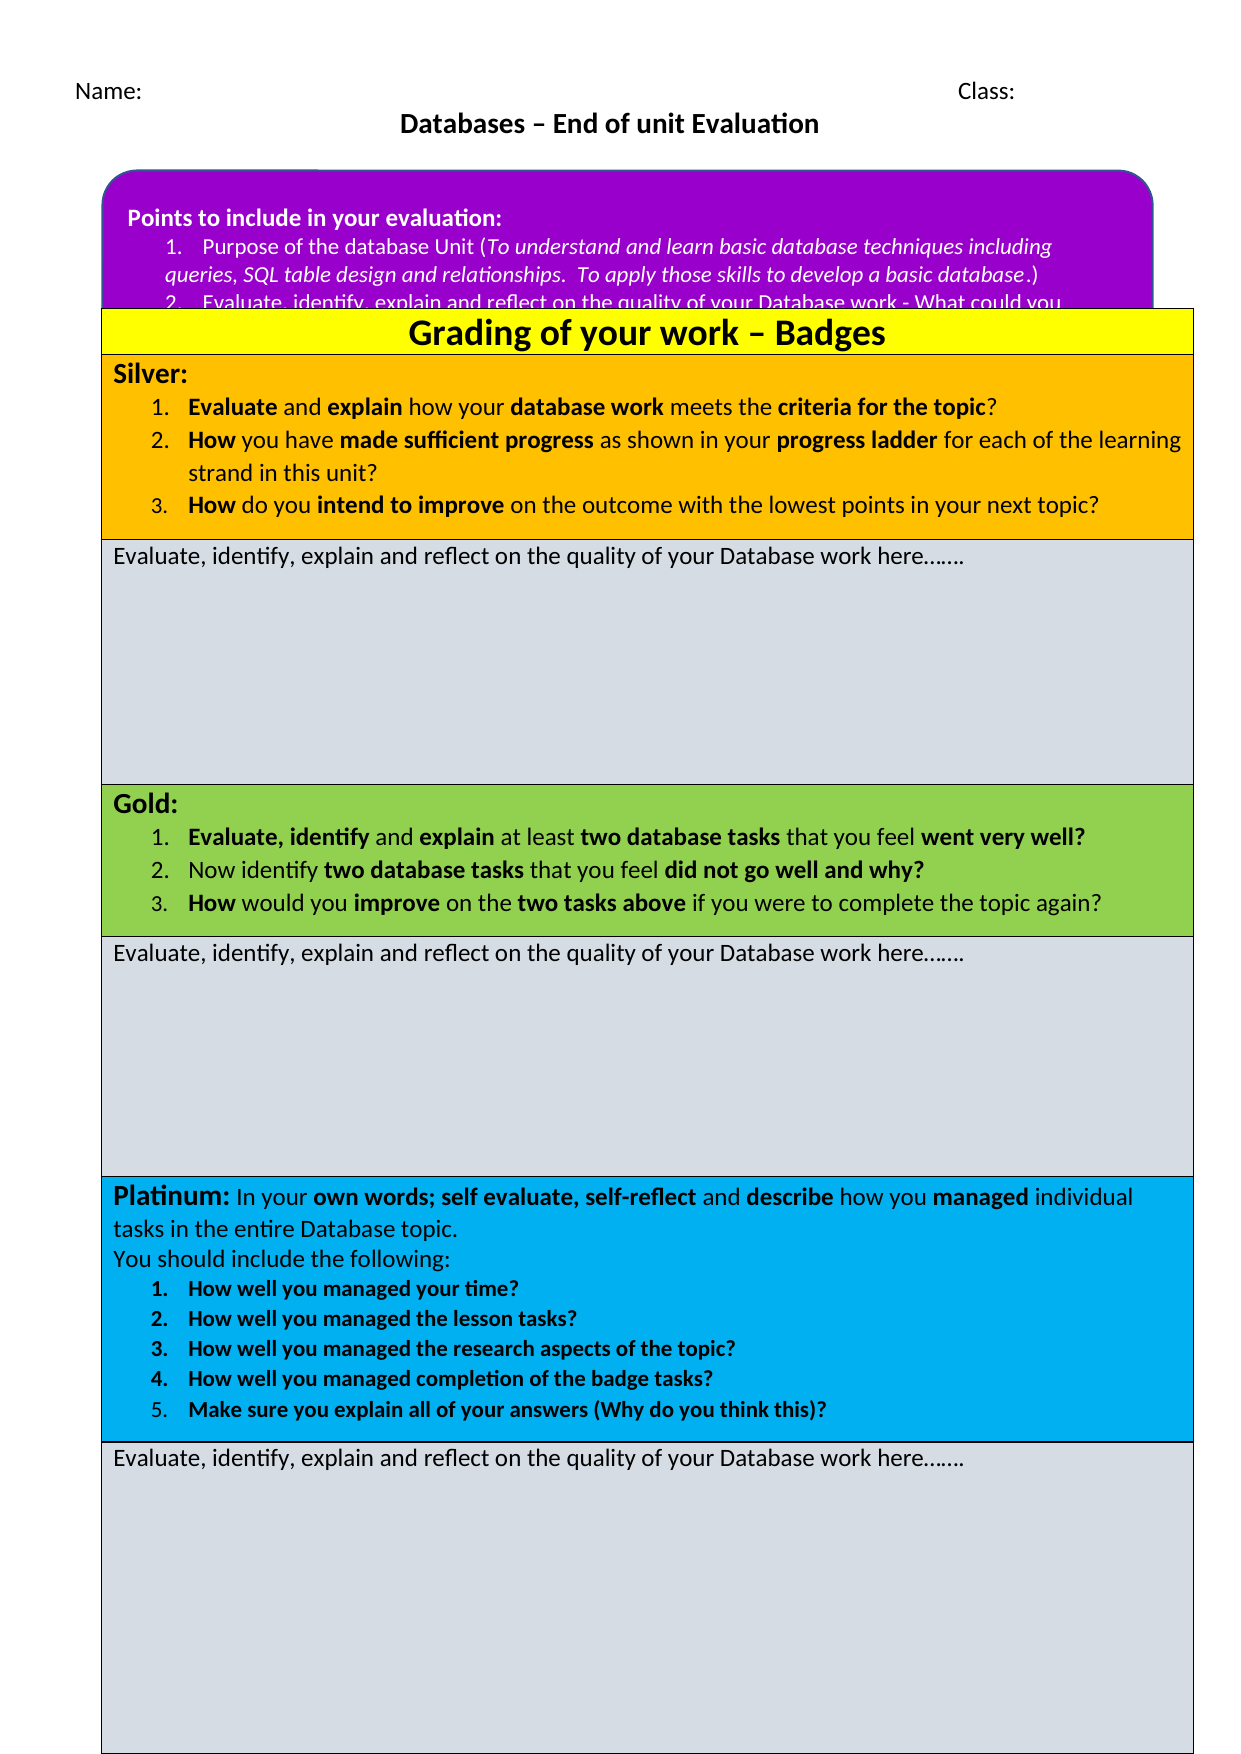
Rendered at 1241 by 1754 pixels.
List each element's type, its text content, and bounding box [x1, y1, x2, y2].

table_cell Evaluate, identify, explain and reflect on the quality of your Database work here……. [102, 937, 1193, 1176]
table_cell Evaluate, identify, explain and reflect on the quality of your Database work here……. [102, 540, 1193, 784]
table_header Grading of your work – Badges [102, 309, 1193, 354]
table_cell Platinum: In your own words; self evaluate, self-reflect and describe how you managed individual tasks in the entire Database topic. You should include the following: How well you managed your time? How well you managed the lesson tasks? How well you managed the research aspects of the topic? How well you managed completion of the badge tasks? Make sure you explain all of your answers (Why do you think this)? [102, 1177, 1193, 1441]
table_cell Silver: Evaluate and explain how your database work meets the criteria for the topic? How you have made sufficient progress as shown in your progress ladder for each of the learning strand in this unit? How do you intend to improve on the outcome with the lowest points in your next topic? [102, 355, 1193, 539]
text Databases – End of unit Evaluation [75, 106, 1144, 141]
table_cell Gold: Evaluate, identify and explain at least two database tasks that you feel went very well? Now identify two database tasks that you feel did not go well and why? How would you improve on the two tasks above if you were to complete the topic again? [102, 785, 1193, 936]
table_cell Evaluate, identify, explain and reflect on the quality of your Database work here……. [102, 1443, 1193, 1753]
